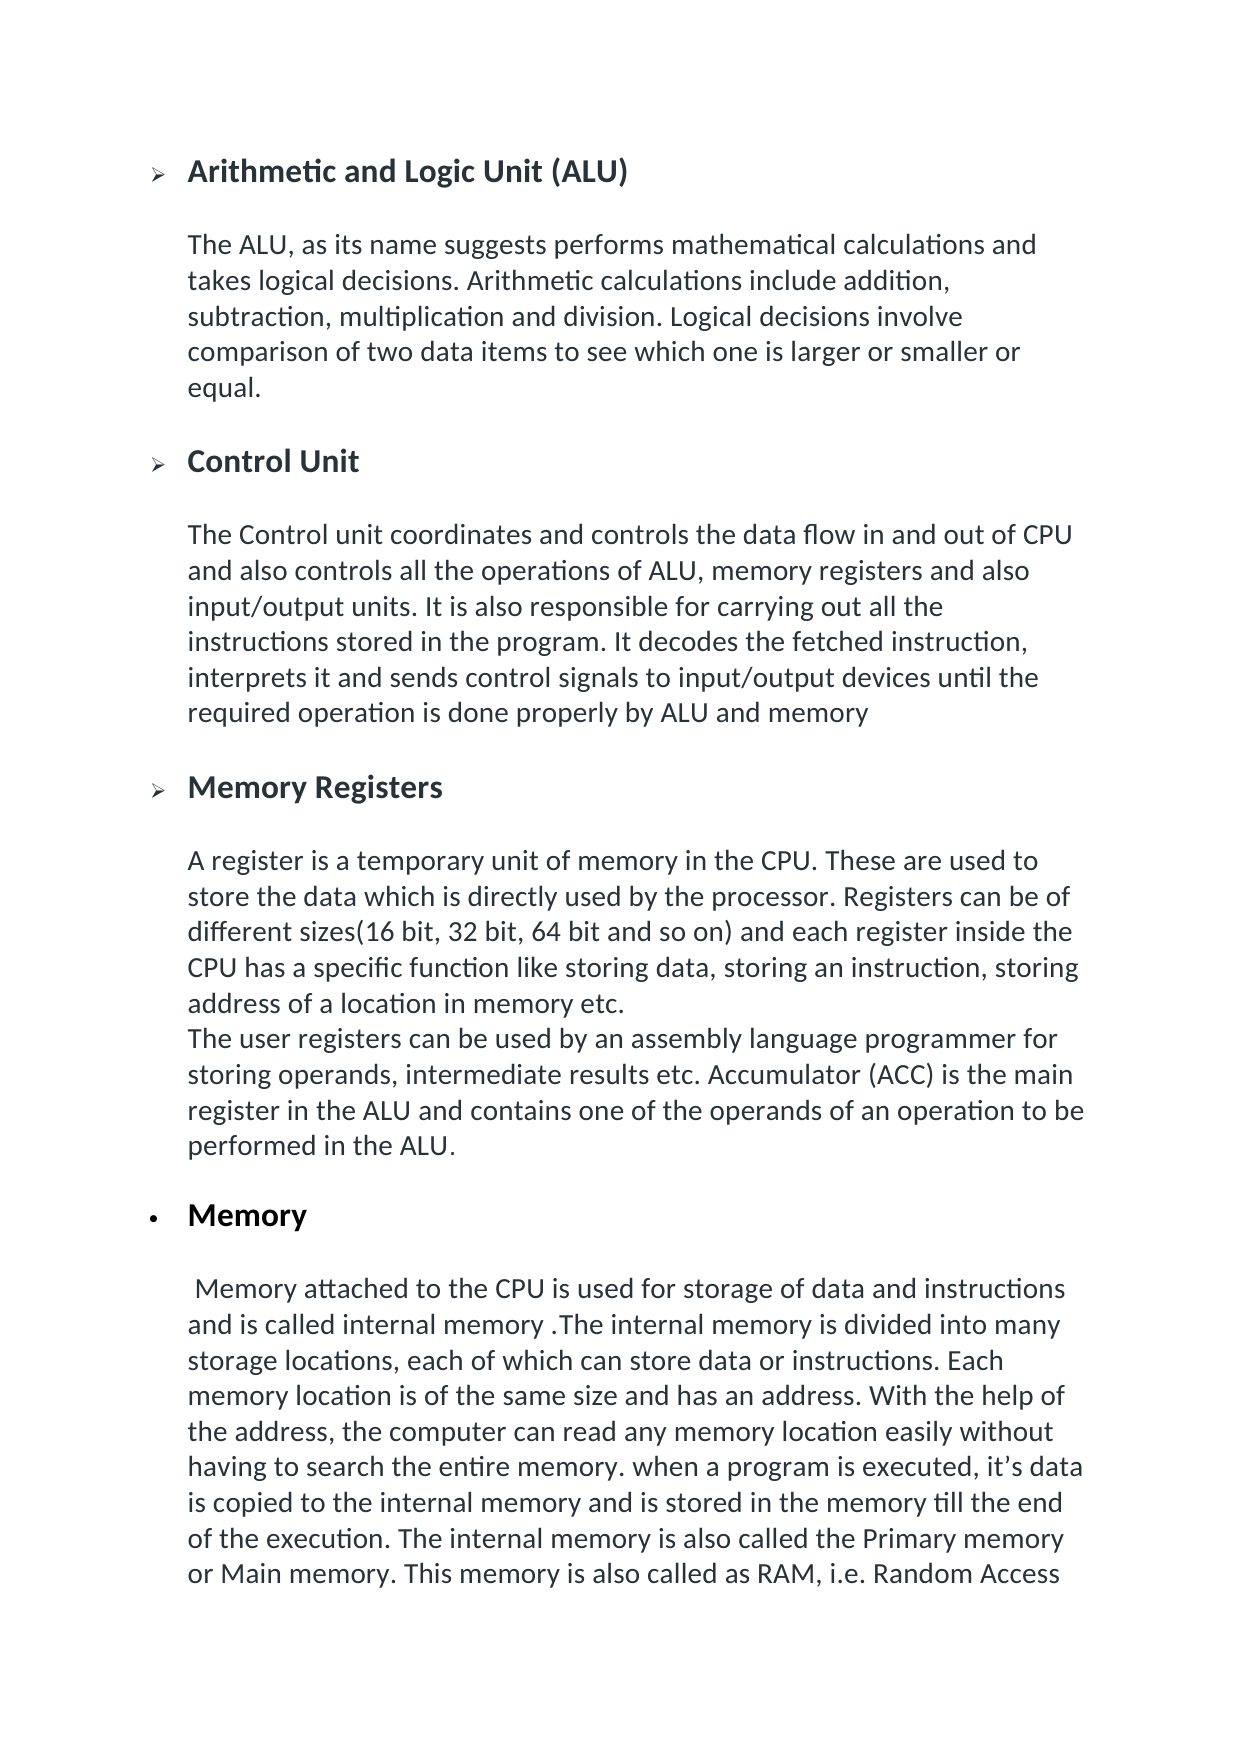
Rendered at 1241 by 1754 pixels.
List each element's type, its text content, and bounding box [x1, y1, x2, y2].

text The ALU, as its name suggests performs mathematical calculations and takes logical decisions. Arithmetic calculations include addition, subtraction, multiplication and division. Logical decisions involve comparison of two data items to see which one is larger or smaller or equal. [187, 226, 1090, 404]
list Arithmetic and Logic Unit (ALU) [150, 150, 1090, 191]
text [187, 1270, 1090, 1591]
text A register is a temporary unit of memory in the CPU. These are used to store the data which is directly used by the processor. Registers can be of different sizes(16 bit, 32 bit, 64 bit and so on) and each register inside the CPU has a specific function like storing data, storing an instruction, storing address of a location in memory etc. [187, 842, 1090, 1020]
list Control Unit [150, 440, 1090, 481]
list Memory Registers [150, 766, 1090, 807]
text The Control unit coordinates and controls the data flow in and out of CPU and also controls all the operations of ALU, memory registers and also input/output units. It is also responsible for carrying out all the instructions stored in the program. It decodes the fetched instruction, interprets it and sends control signals to input/output devices until the required operation is done properly by ALU and memory [187, 516, 1090, 730]
text The user registers can be used by an assembly language programmer for storing operands, intermediate results etc. Accumulator (ACC) is the main register in the ALU and contains one of the operands of an operation to be performed in the ALU. [187, 1020, 1090, 1163]
list Memory [150, 1194, 1090, 1235]
